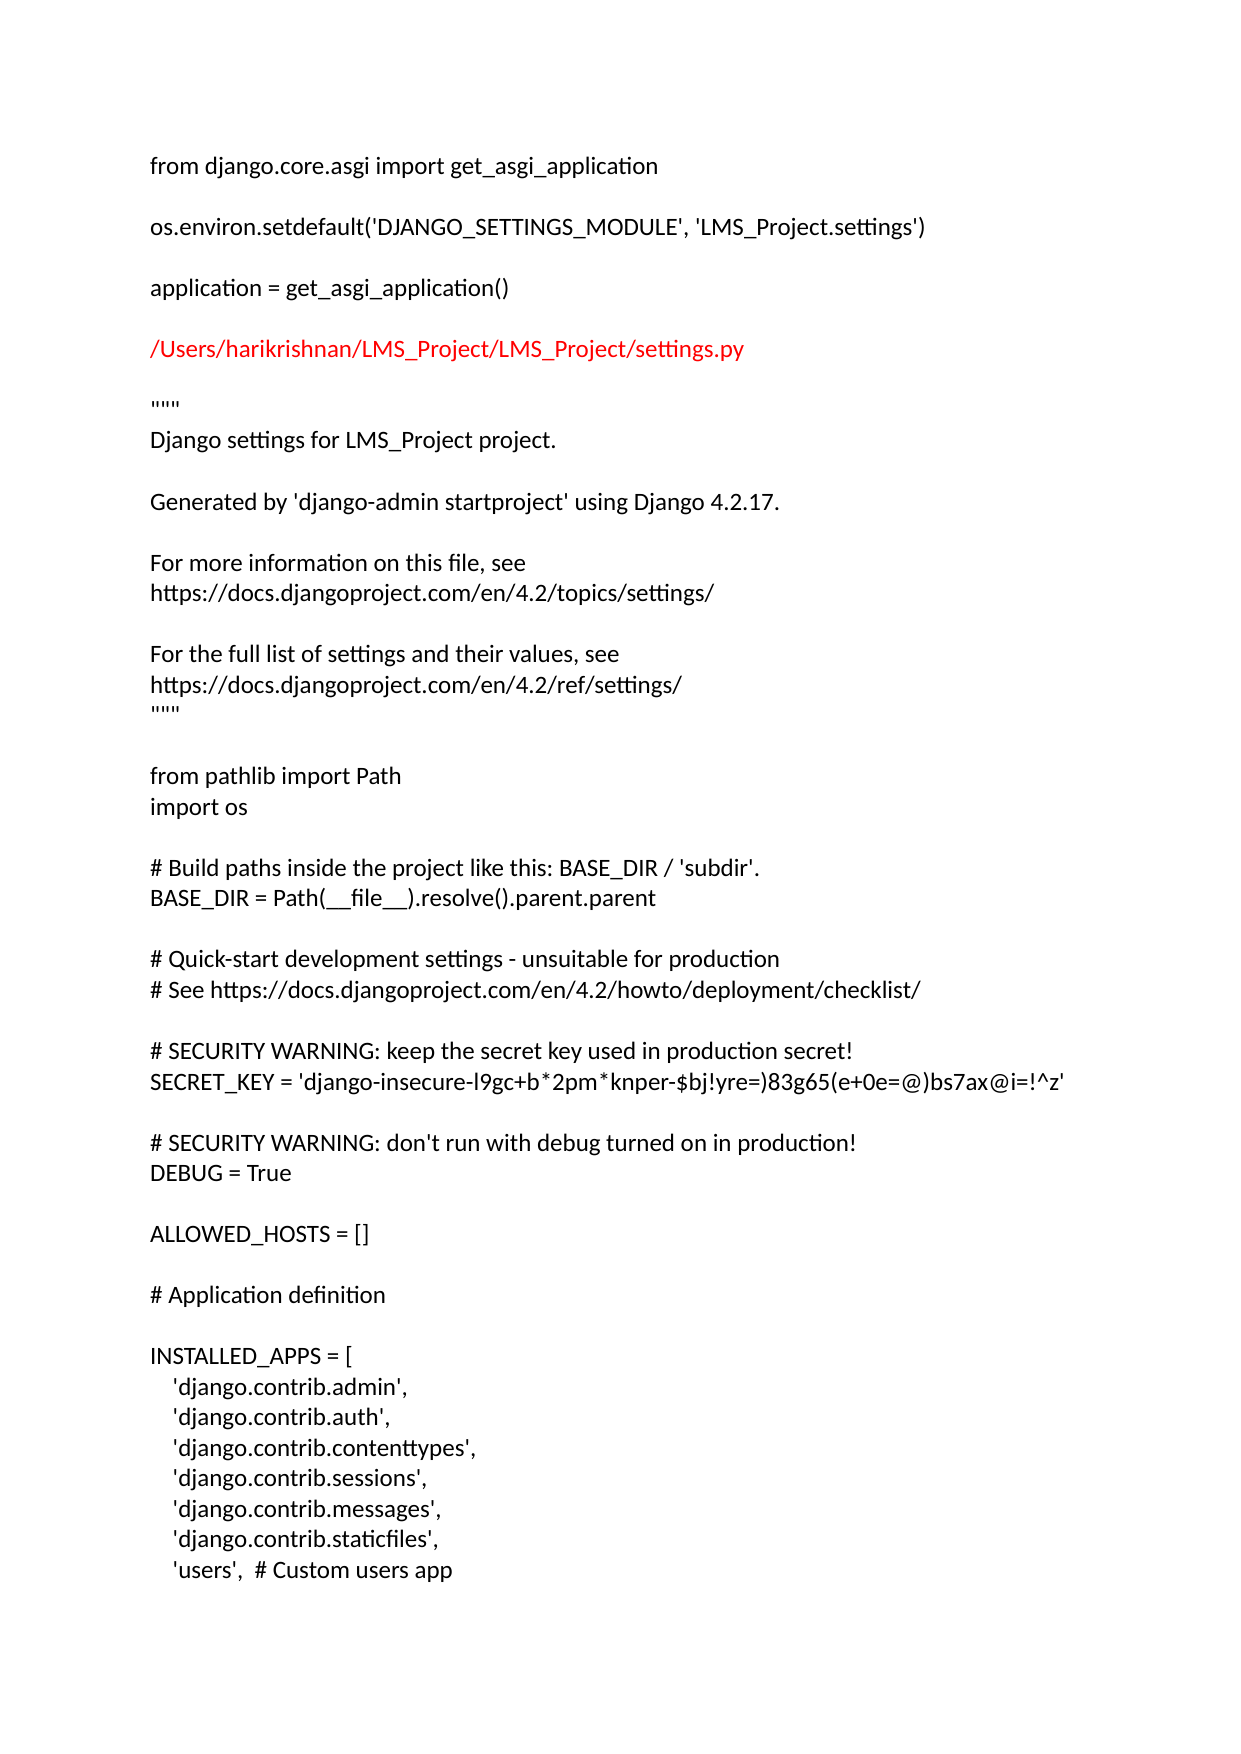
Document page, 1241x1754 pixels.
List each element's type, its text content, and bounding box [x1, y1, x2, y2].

text BASE_DIR = Path(__file__).resolve().parent.parent [150, 882, 1090, 913]
text For more information on this file, see [150, 547, 1090, 577]
text os.environ.setdefault('DJANGO_SETTINGS_MODULE', 'LMS_Project.settings') [150, 211, 1090, 242]
text SECRET_KEY = 'django-insecure-l9gc+b*2pm*knper-$bj!yre=)83g65(e+0e=@)bs7ax@i=!^z' [150, 1066, 1090, 1096]
text 'django.contrib.admin', [150, 1371, 1090, 1401]
text from django.core.asgi import get_asgi_application [150, 150, 1090, 181]
text from pathlib import Path [150, 760, 1090, 791]
text 'django.contrib.auth', [150, 1401, 1090, 1432]
text import os [150, 791, 1090, 821]
text For the full list of settings and their values, see [150, 638, 1090, 669]
text 'django.contrib.staticfiles', [150, 1523, 1090, 1554]
text https://docs.djangoproject.com/en/4.2/ref/settings/ [150, 669, 1090, 699]
text 'django.contrib.contenttypes', [150, 1432, 1090, 1462]
text """ [150, 394, 1090, 425]
text """ [150, 699, 1090, 730]
text Django settings for LMS_Project project. [150, 425, 1090, 455]
text application = get_asgi_application() [150, 272, 1090, 303]
text # See https://docs.djangoproject.com/en/4.2/howto/deployment/checklist/ [150, 974, 1090, 1004]
text ALLOWED_HOSTS = [] [150, 1218, 1090, 1249]
text DEBUG = True [150, 1157, 1090, 1188]
text https://docs.djangoproject.com/en/4.2/topics/settings/ [150, 577, 1090, 608]
text # Application definition [150, 1279, 1090, 1310]
text 'django.contrib.messages', [150, 1493, 1090, 1523]
text # SECURITY WARNING: don't run with debug turned on in production! [150, 1127, 1090, 1157]
text 'users', # Custom users app [150, 1554, 1090, 1584]
text # SECURITY WARNING: keep the secret key used in production secret! [150, 1035, 1090, 1066]
text INSTALLED_APPS = [ [150, 1340, 1090, 1371]
text # Build paths inside the project like this: BASE_DIR / 'subdir'. [150, 852, 1090, 882]
text # Quick-start development settings - unsuitable for production [150, 943, 1090, 974]
text /Users/harikrishnan/LMS_Project/LMS_Project/settings.py [150, 333, 1090, 364]
text Generated by 'django-admin startproject' using Django 4.2.17. [150, 486, 1090, 516]
text 'django.contrib.sessions', [150, 1462, 1090, 1493]
